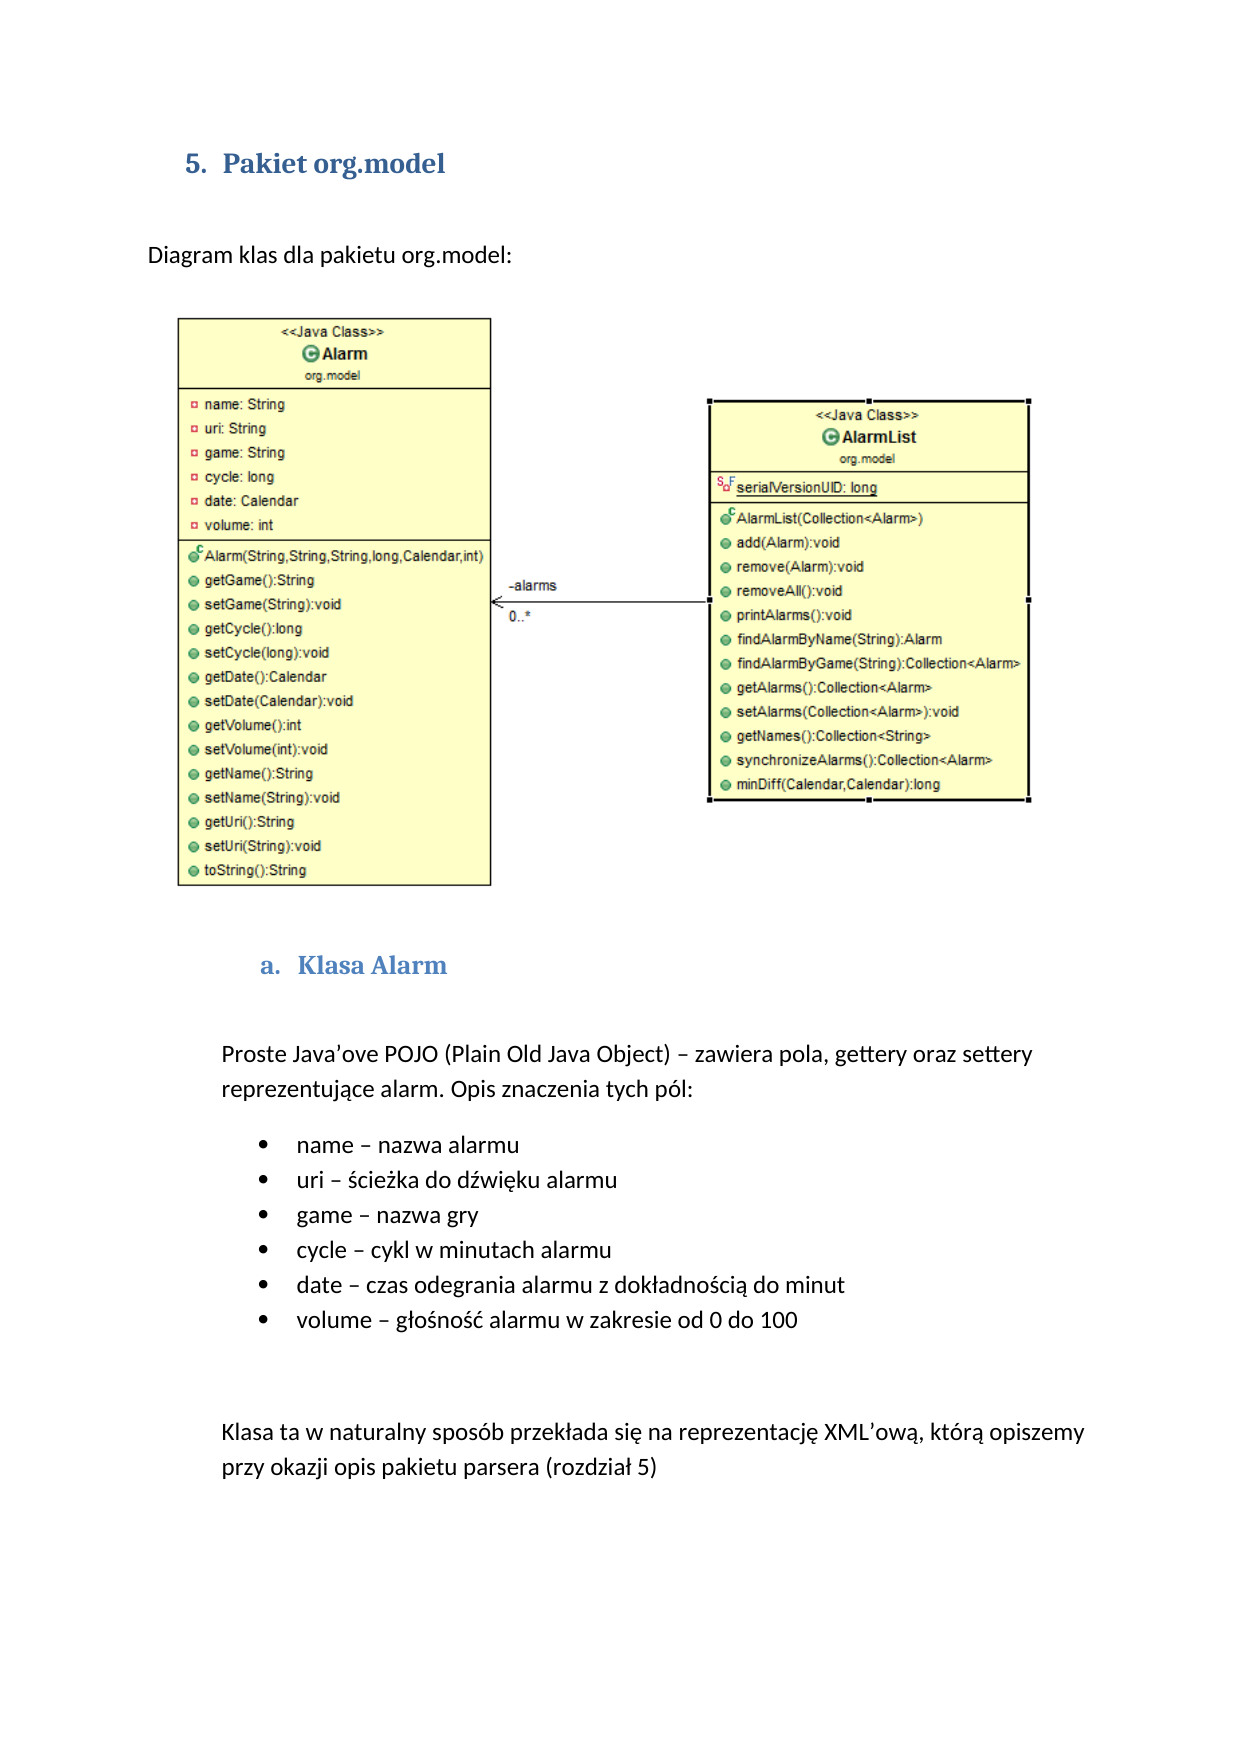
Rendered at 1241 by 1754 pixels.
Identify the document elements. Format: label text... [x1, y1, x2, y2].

subtitle Klasa Alarm [260, 950, 1093, 981]
list volume – głośność alarmu w zakresie od 0 do 100 [259, 1304, 1093, 1335]
text Diagram klas dla pakietu org.model: [148, 239, 1093, 270]
subtitle Pakiet org.model [185, 148, 1093, 181]
text Klasa ta w naturalny sposób przekłada się na reprezentację XML’ową, którą opiszemy przy okazji opis pakietu parsera (rozdział 5) [221, 1416, 1093, 1481]
list game – nazwa gry [259, 1199, 1093, 1230]
list date – czas odegrania alarmu z dokładnością do minut [259, 1269, 1093, 1300]
list uri – ścieżka do dźwięku alarmu [259, 1164, 1093, 1195]
list cycle – cykl w minutach alarmu [259, 1234, 1093, 1265]
text Proste Java’ove POJO (Plain Old Java Object) – zawiera pola, gettery oraz settery reprezentujące alarm. Opis znaczenia tych pól: [221, 1038, 1093, 1104]
list name – nazwa alarmu [259, 1129, 1093, 1160]
picture [147, 295, 1136, 925]
